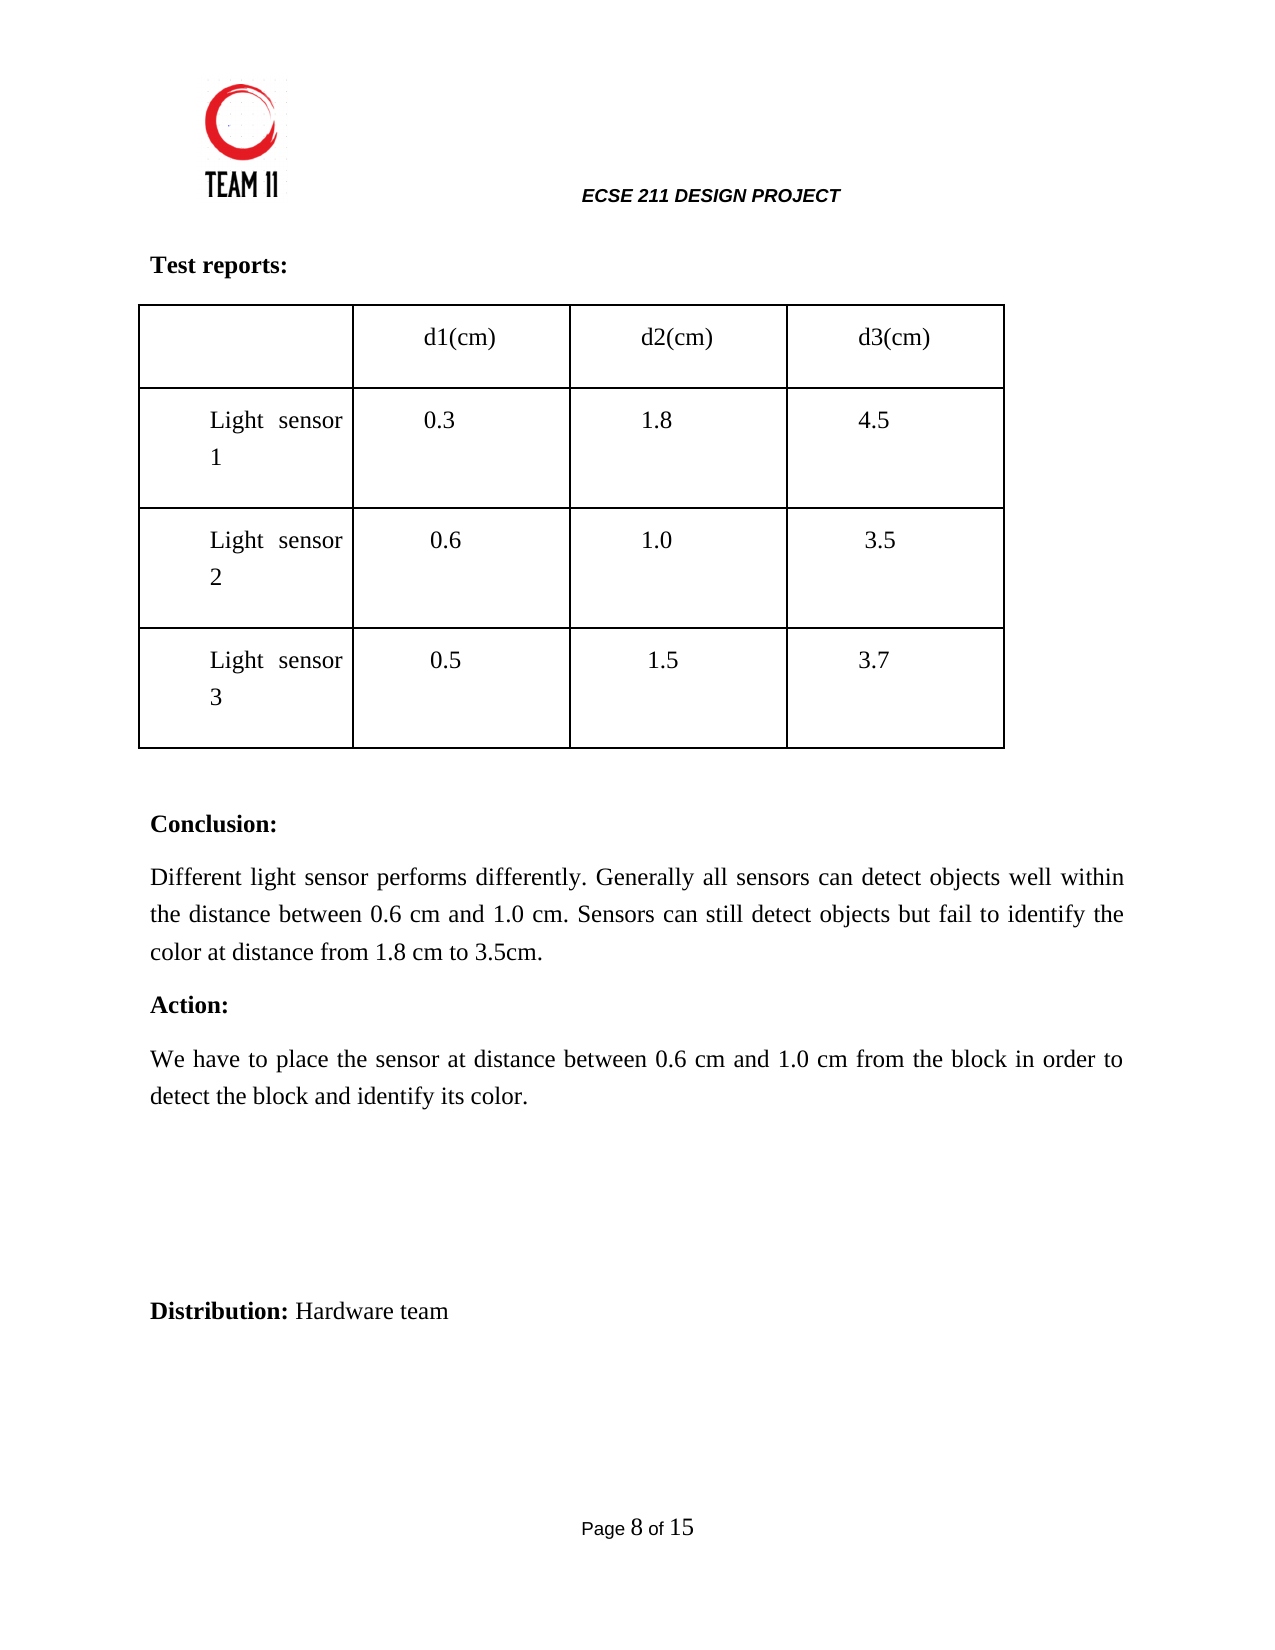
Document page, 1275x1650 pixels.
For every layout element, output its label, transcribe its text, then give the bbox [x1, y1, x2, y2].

table_cell 1.5 [571, 629, 786, 747]
table_header d3(cm) [788, 306, 1003, 387]
table_header d1(cm) [354, 306, 569, 387]
table_header [140, 306, 352, 387]
text Action: [150, 990, 1125, 1019]
table_cell 0.3 [354, 389, 569, 507]
table_cell 0.5 [354, 629, 569, 747]
text Test reports: [150, 250, 1125, 279]
table_cell 0.6 [354, 509, 569, 627]
table_header d2(cm) [571, 306, 786, 387]
table_cell Light sensor 3 [140, 629, 352, 747]
text We have to place the sensor at distance between 0.6 cm and 1.0 cm from the block in order to detect the block and identify its color. [150, 1044, 1125, 1110]
table_cell 1.8 [571, 389, 786, 507]
table_cell 3.5 [788, 509, 1003, 627]
table_cell 3.7 [788, 629, 1003, 747]
table_cell Light sensor 2 [140, 509, 352, 627]
text Conclusion: [150, 809, 1125, 837]
table_cell 4.5 [788, 389, 1003, 507]
picture [197, 75, 288, 203]
text Different light sensor performs differently. Generally all sensors can detect objects well within the distance between 0.6 cm and 1.0 cm. Sensors can still detect objects but fail to identify the color at distance from 1.8 cm to 3.5cm. [150, 862, 1125, 965]
table_cell 1.0 [571, 509, 786, 627]
text Distribution: Hardware team [150, 1296, 1125, 1325]
table_cell Light sensor 1 [140, 389, 352, 507]
